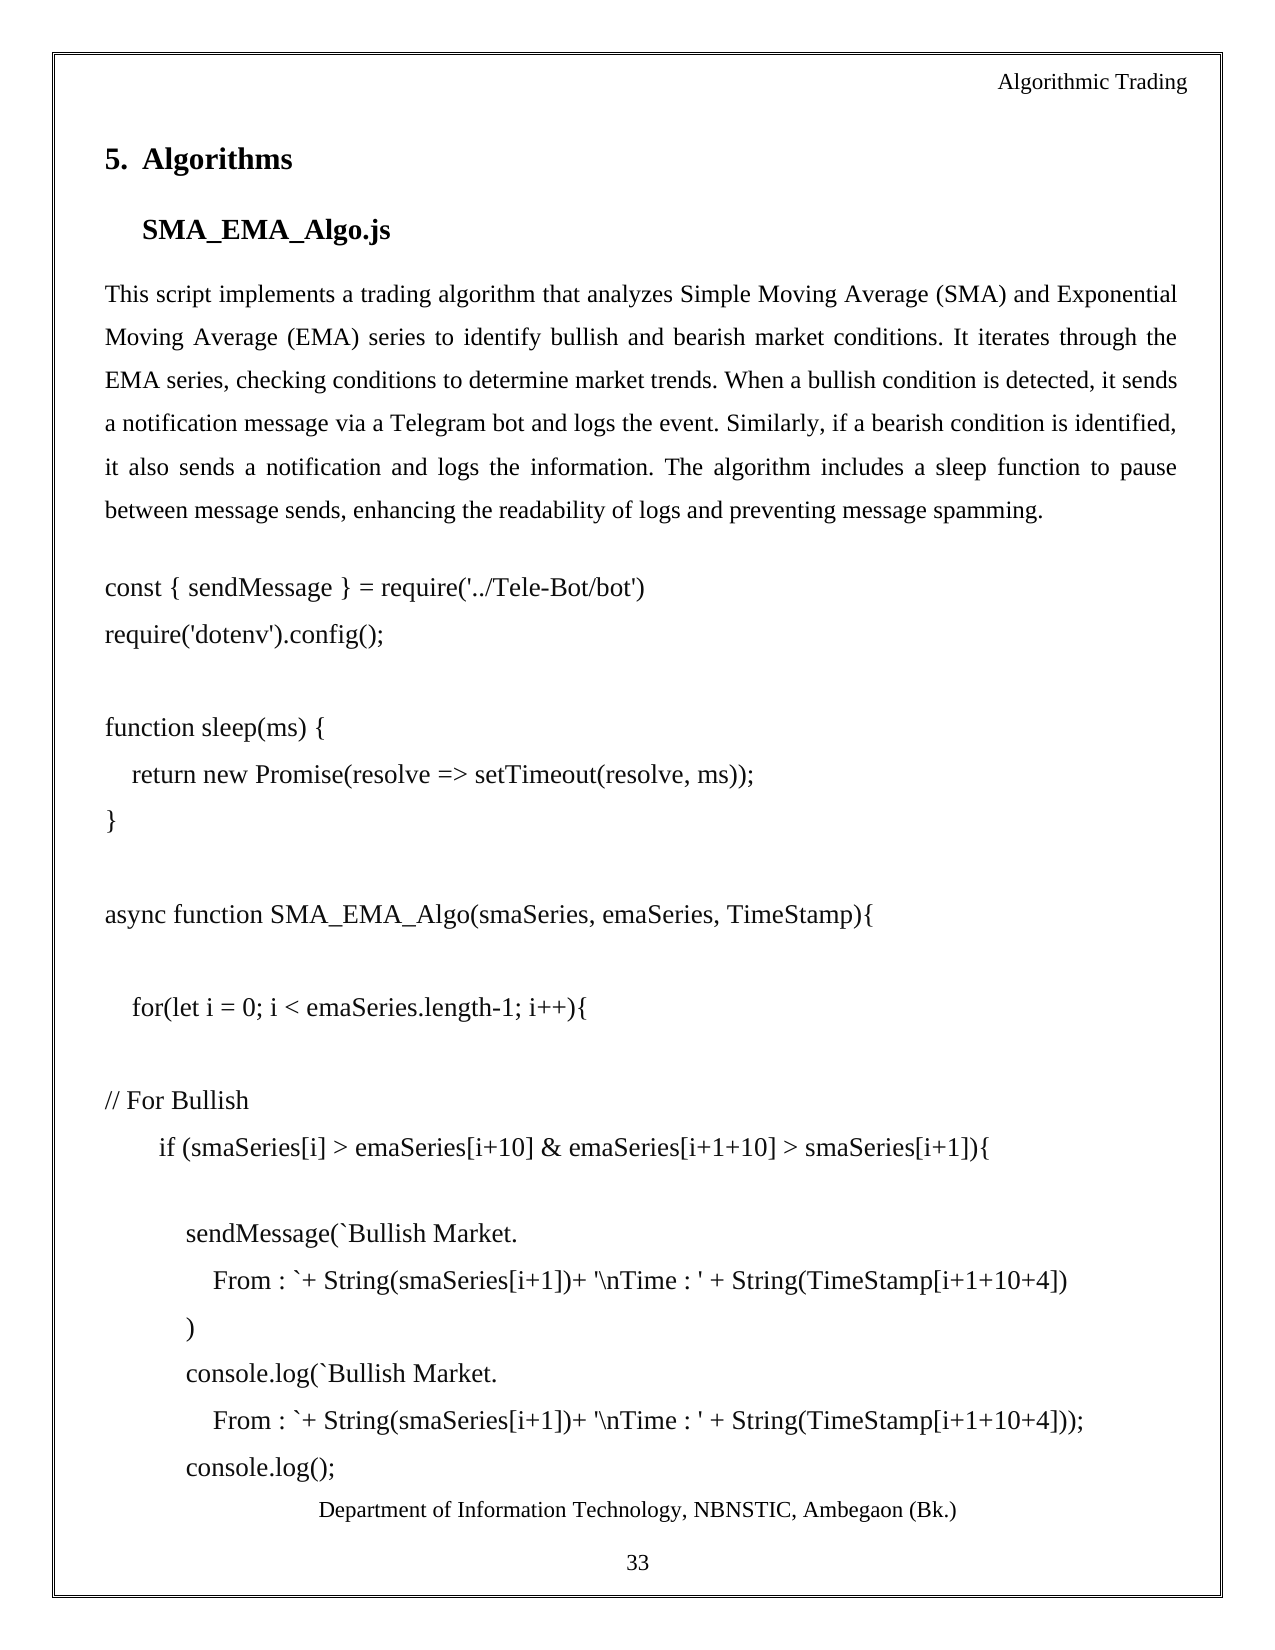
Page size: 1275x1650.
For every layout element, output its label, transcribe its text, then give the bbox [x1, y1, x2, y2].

text From : `+ String(smaSeries[i+1])+ '\nTime : ' + String(TimeStamp[i+1+10+4])); [104, 1404, 1179, 1435]
text async function SMA_EMA_Algo(smaSeries, emaSeries, TimeStamp){ [104, 898, 1179, 929]
text From : `+ String(smaSeries[i+1])+ '\nTime : ' + String(TimeStamp[i+1+10+4]) [104, 1264, 1179, 1295]
text sendMessage(`Bullish Market. [104, 1217, 1179, 1248]
text if (smaSeries[i] > emaSeries[i+10] & emaSeries[i+1+10] > smaSeries[i+1]){ [104, 1131, 1179, 1162]
text SMA_EMA_Algo.js [142, 212, 1208, 246]
text const { sendMessage } = require('../Tele-Bot/bot') [104, 571, 1179, 602]
text } [104, 804, 1179, 836]
list Algorithms [104, 140, 1208, 176]
text require('dotenv').config(); [104, 618, 1179, 649]
text This script implements a trading algorithm that analyzes Simple Moving Average (SMA) and Exponential Moving Average (EMA) series to identify bullish and bearish market conditions. It iterates through the EMA series, checking conditions to determine market trends. When a bullish condition is detected, it sends a notification message via a Telegram bot and logs the event. Similarly, if a bearish condition is identified, it also sends a notification and logs the information. The algorithm includes a sleep function to pause between message sends, enhancing the readability of logs and preventing message spamming. [104, 279, 1179, 523]
text ) [104, 1311, 1179, 1342]
text function sleep(ms) { [104, 711, 1179, 742]
text return new Promise(resolve => setTimeout(resolve, ms)); [104, 758, 1179, 789]
text // For Bullish [104, 1084, 1179, 1116]
text for(let i = 0; i < emaSeries.length-1; i++){ [104, 991, 1179, 1022]
text console.log(); [104, 1451, 1179, 1482]
text console.log(`Bullish Market. [104, 1357, 1179, 1388]
